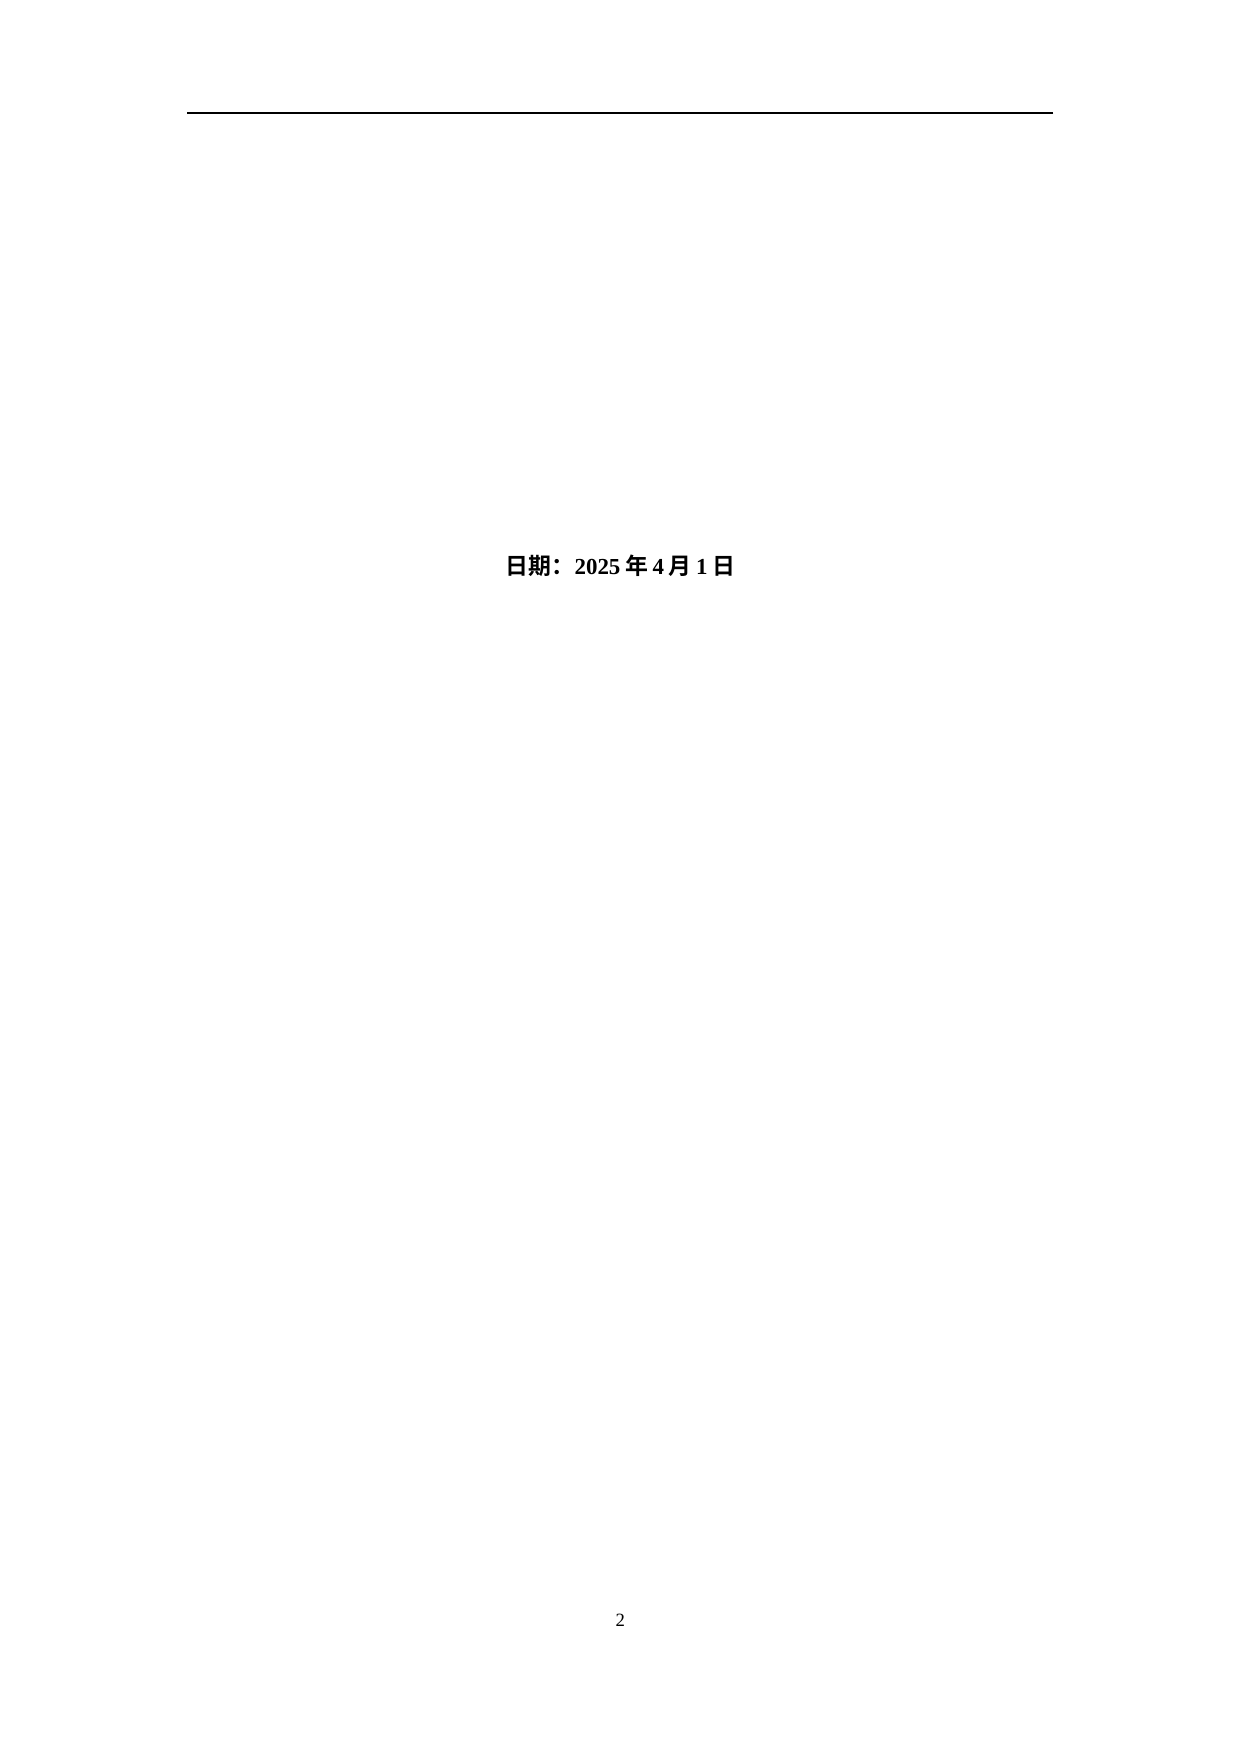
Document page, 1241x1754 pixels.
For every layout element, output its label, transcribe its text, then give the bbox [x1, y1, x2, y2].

text 日期：2025年4月1日 [187, 532, 1053, 597]
